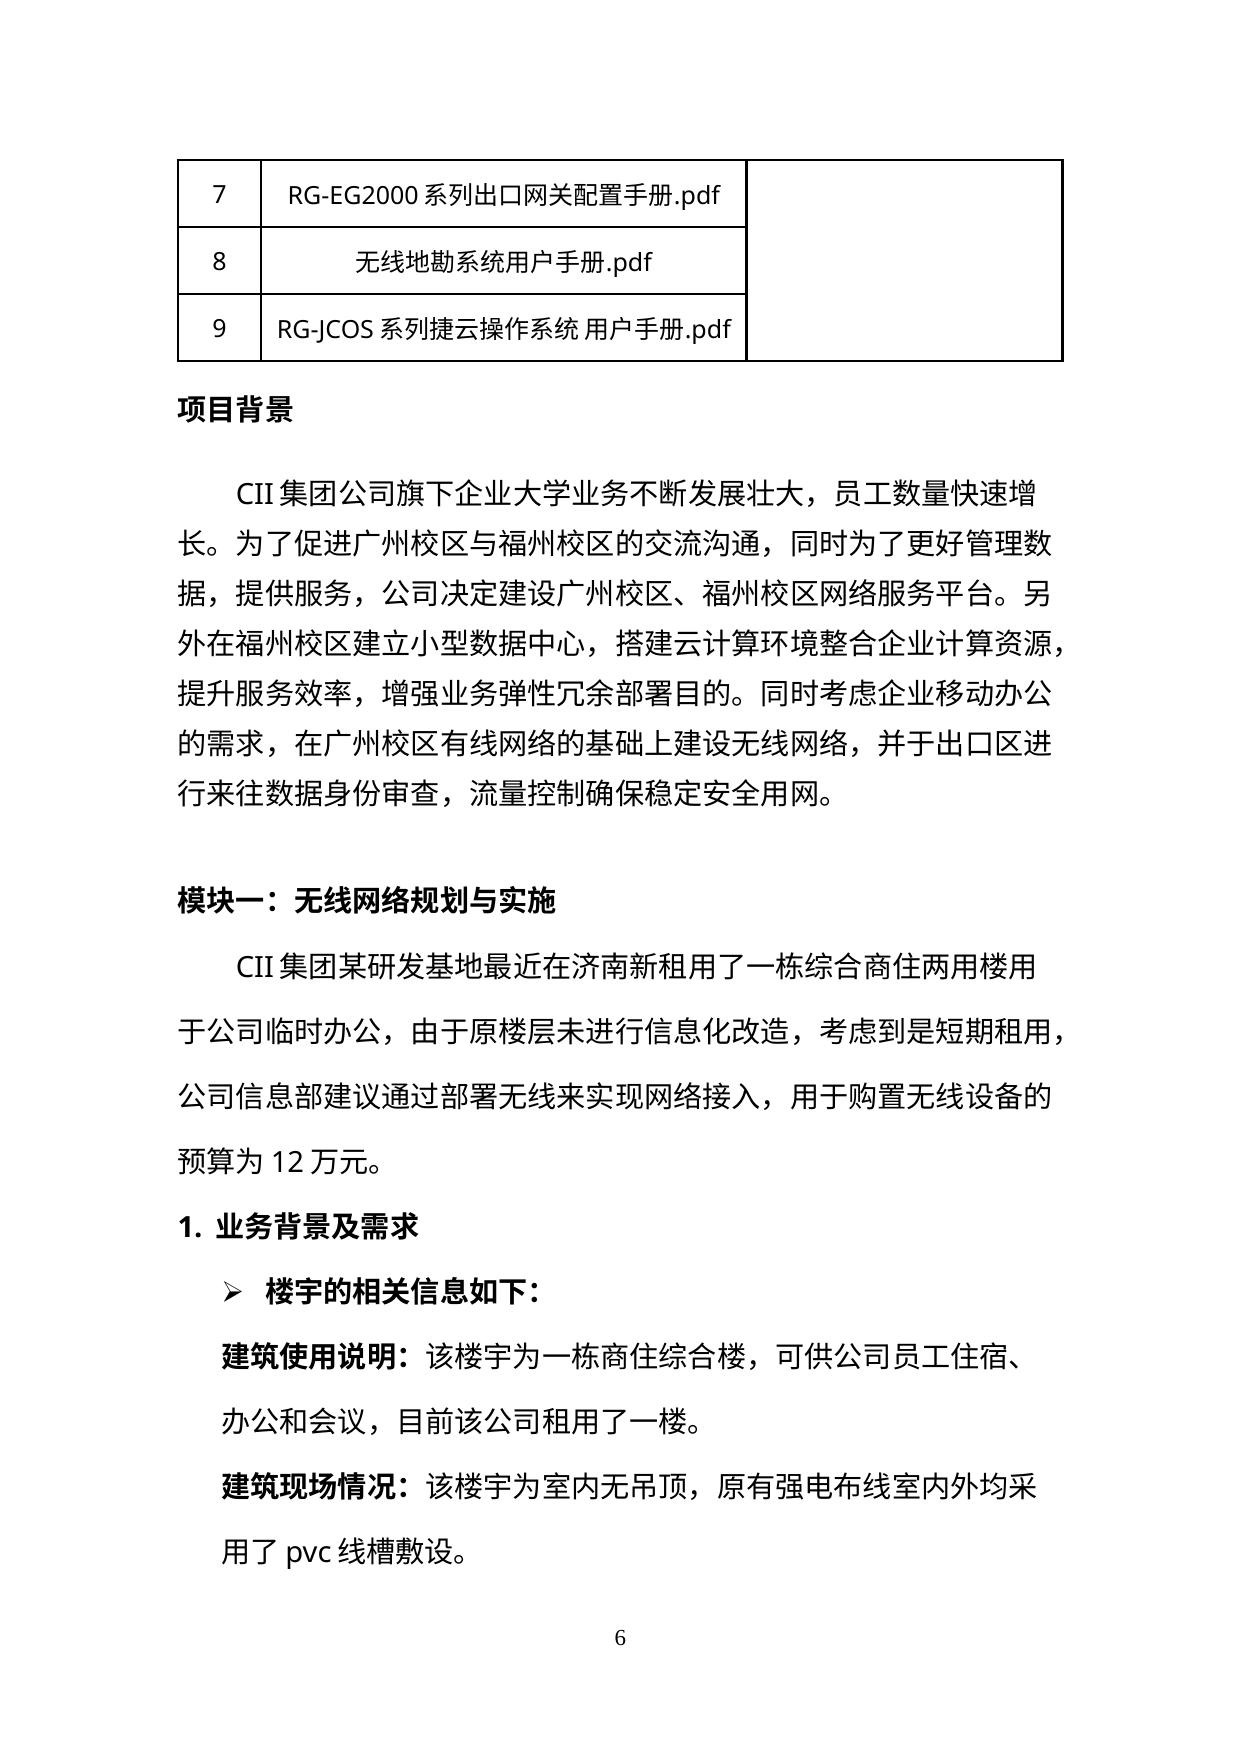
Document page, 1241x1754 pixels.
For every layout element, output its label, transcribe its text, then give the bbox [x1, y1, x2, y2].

table_cell RG-JCOS系列捷云操作系统 用户手册.pdf [262, 295, 745, 360]
text 建筑使用说明：该楼宇为一栋商住综合楼，可供公司员工住宿、办公和会议，目前该公司租用了一楼。 [221, 1322, 1063, 1452]
text 建筑现场情况：该楼宇为室内无吊顶，原有强电布线室内外均采用了pvc线槽敷设。 [221, 1452, 1063, 1582]
text CII集团公司旗下企业大学业务不断发展壮大，员工数量快速增长。为了促进广州校区与福州校区的交流沟通，同时为了更好管理数据，提供服务，公司决定建设广州校区、福州校区网络服务平台。另外在福州校区建立小型数据中心，搭建云计算环境整合企业计算资源，提升服务效率，增强业务弹性冗余部署目的。同时考虑企业移动办公的需求，在广州校区有线网络的基础上建设无线网络，并于出口区进行来往数据身份审查，流量控制确保稳定安全用网。 [177, 465, 1063, 815]
table_cell 7 [179, 161, 260, 226]
table_cell 无线地勘系统用户手册.pdf [262, 228, 745, 293]
table_cell RG-EG2000系列出口网关配置手册.pdf [262, 161, 745, 226]
list 业务背景及需求 [177, 1192, 1063, 1257]
table_cell 9 [179, 295, 260, 360]
list 楼宇的相关信息如下： [221, 1257, 1063, 1322]
subtitle 模块一：无线网络规划与实施 [177, 877, 1063, 919]
table_cell 8 [179, 228, 260, 293]
text CII集团某研发基地最近在济南新租用了一栋综合商住两用楼用于公司临时办公，由于原楼层未进行信息化改造，考虑到是短期租用，公司信息部建议通过部署无线来实现网络接入，用于购置无线设备的预算为12万元。 [177, 932, 1063, 1192]
subtitle 项目背景 [177, 375, 1063, 440]
